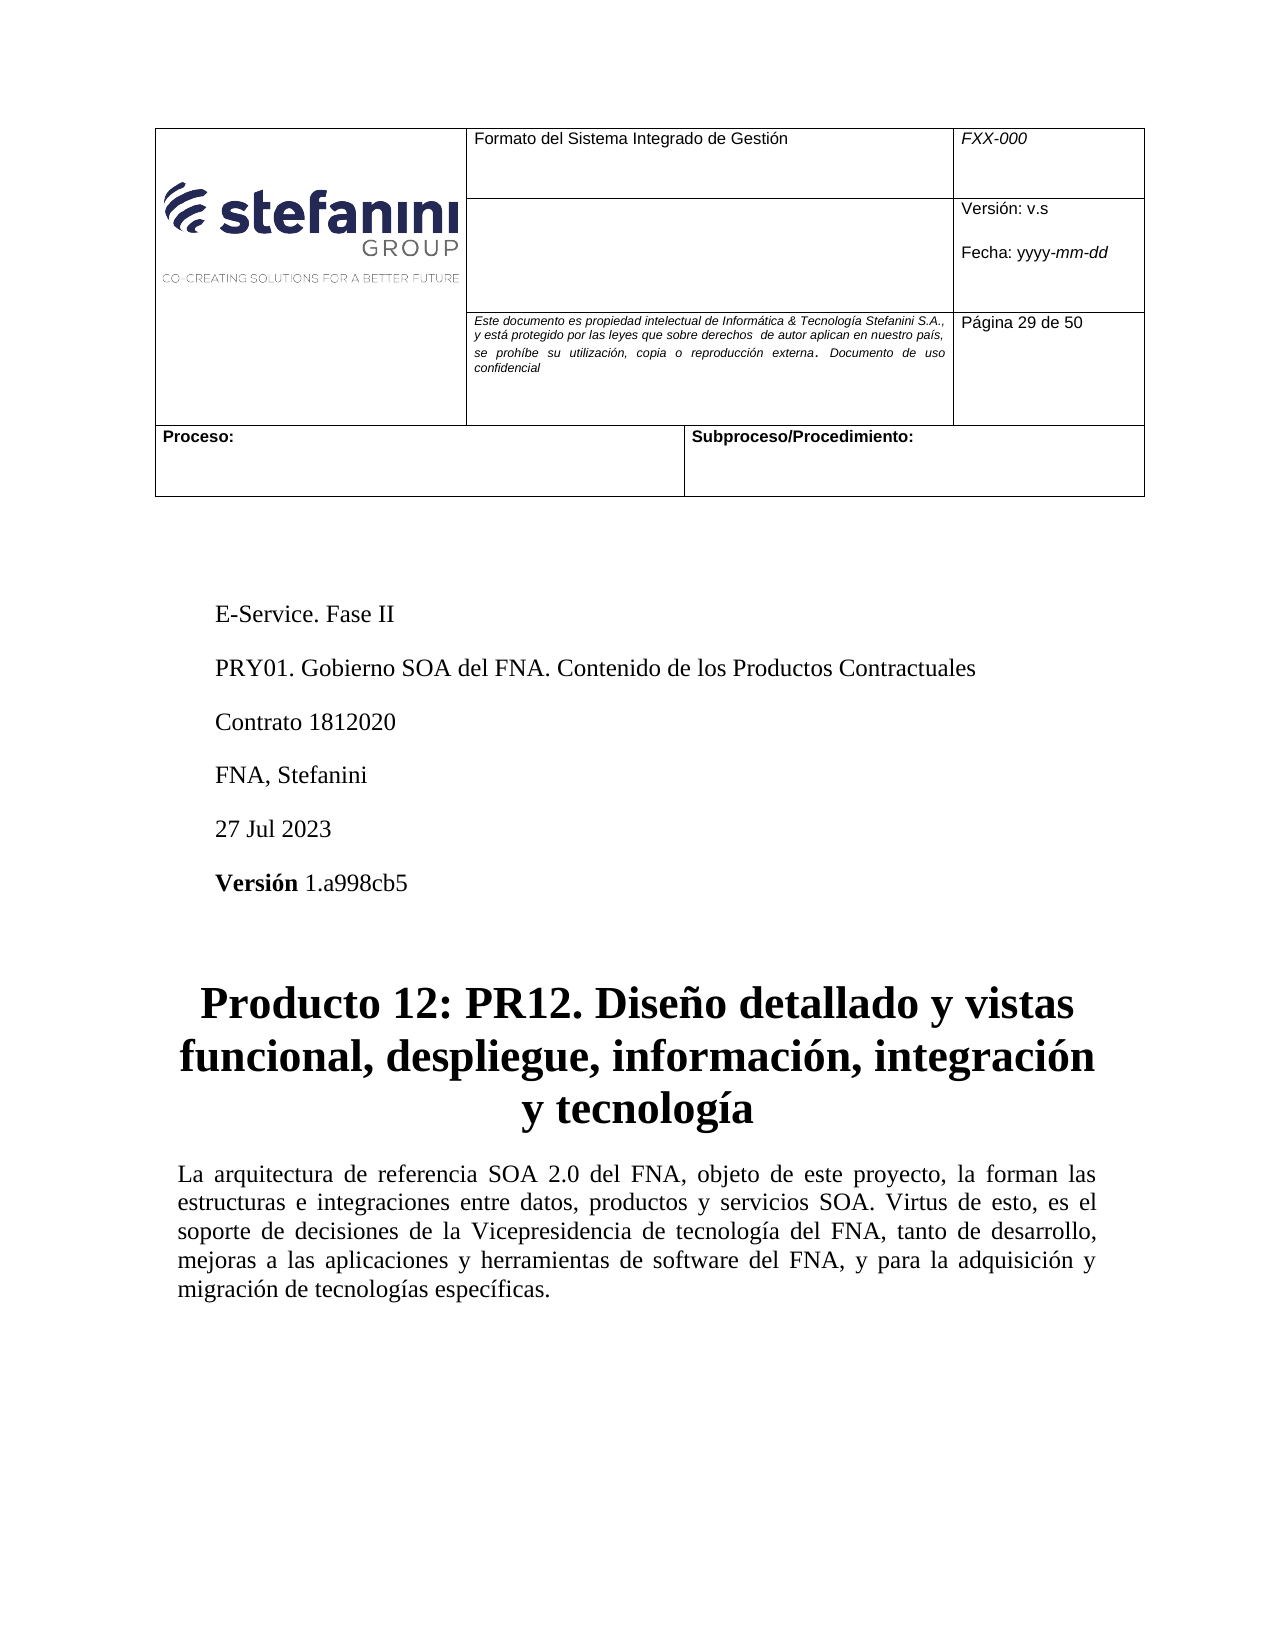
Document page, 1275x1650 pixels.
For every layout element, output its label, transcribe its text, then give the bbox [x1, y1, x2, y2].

text Versión 1.a998cb5 [215, 868, 1060, 897]
text FNA, Stefanini [215, 761, 1060, 789]
text La arquitectura de referencia SOA 2.0 del FNA, objeto de este proyecto, la forman las estructuras e integraciones entre datos, productos y servicios SOA. Virtus de esto, es el soporte de decisiones de la Vicepresidencia de tecnología del FNA, tanto de desarrollo, mejoras a las aplicaciones y herramientas de software del FNA, y para la adquisición y migración de tecnologías específicas. [177, 1159, 1098, 1302]
text PRY01. Gobierno SOA del FNA. Contenido de los Productos Contractuales [215, 653, 1060, 682]
text Contrato 1812020 [215, 707, 1060, 736]
subtitle Producto 12: PR12. Diseño detallado y vistas funcional, despliegue, información, integración y tecnología​ [177, 976, 1098, 1134]
text 27 Jul 2023 [215, 814, 1060, 843]
text E-Service. Fase II [215, 599, 1060, 628]
picture [162, 182, 460, 286]
